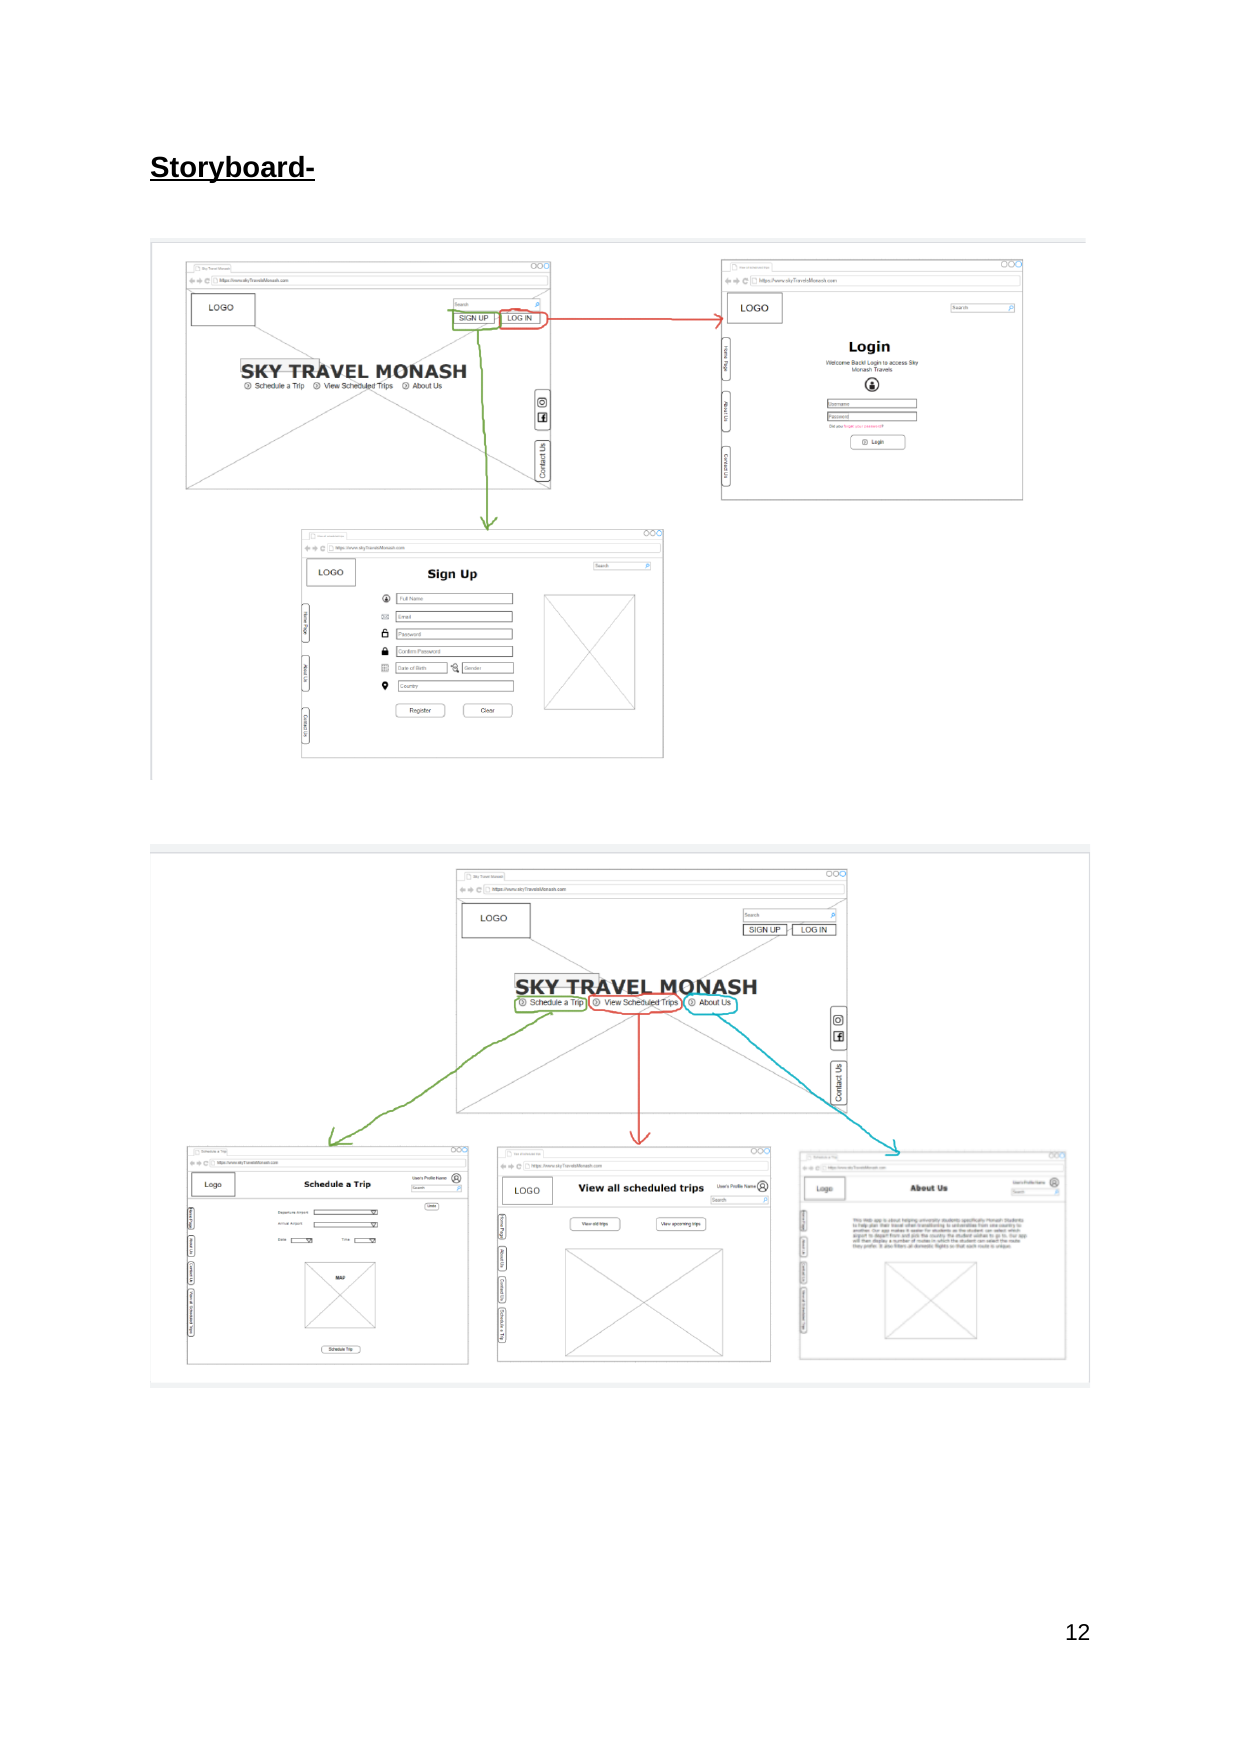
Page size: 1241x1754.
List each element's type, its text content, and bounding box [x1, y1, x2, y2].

picture [150, 238, 1086, 780]
subtitle Storyboard- [150, 150, 1090, 183]
picture [150, 844, 1091, 1388]
